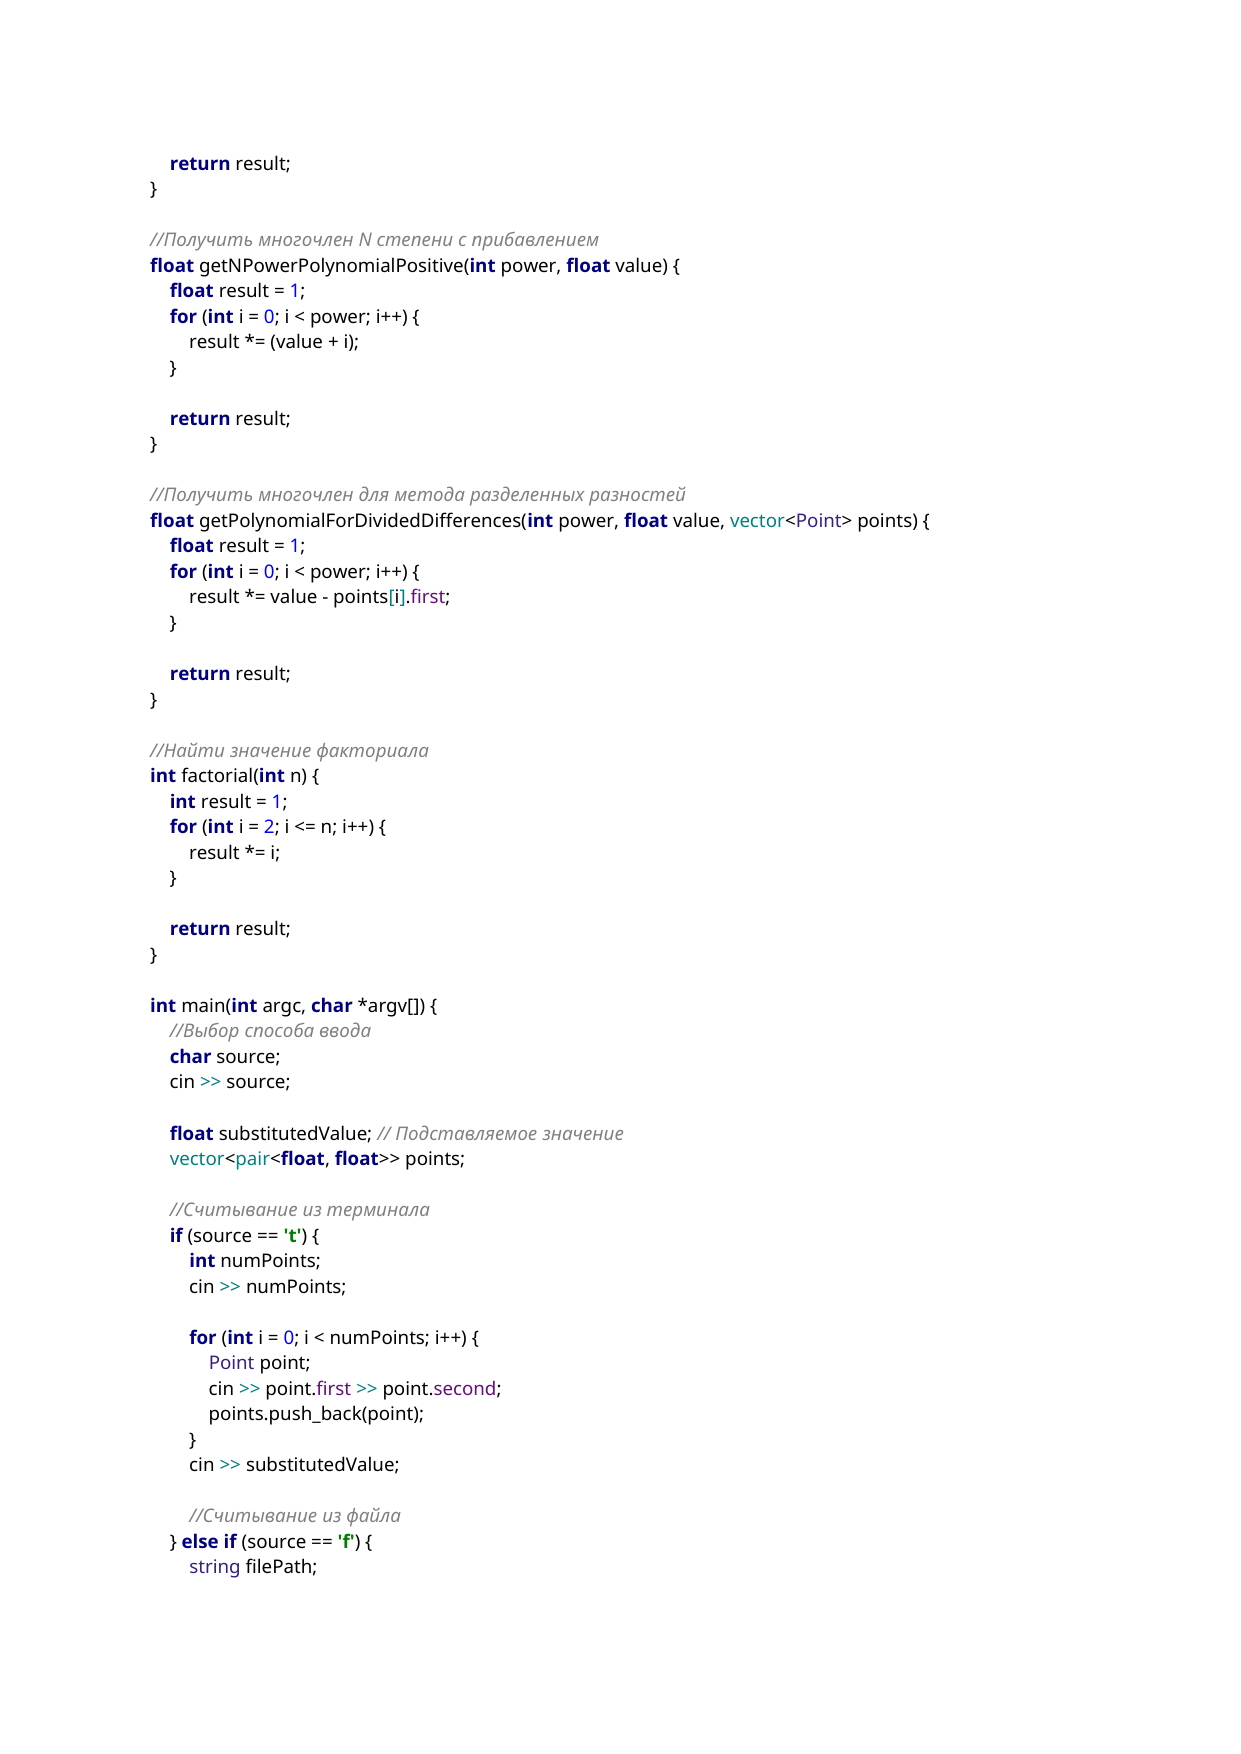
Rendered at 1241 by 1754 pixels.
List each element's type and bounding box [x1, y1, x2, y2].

text [150, 150, 1090, 1579]
